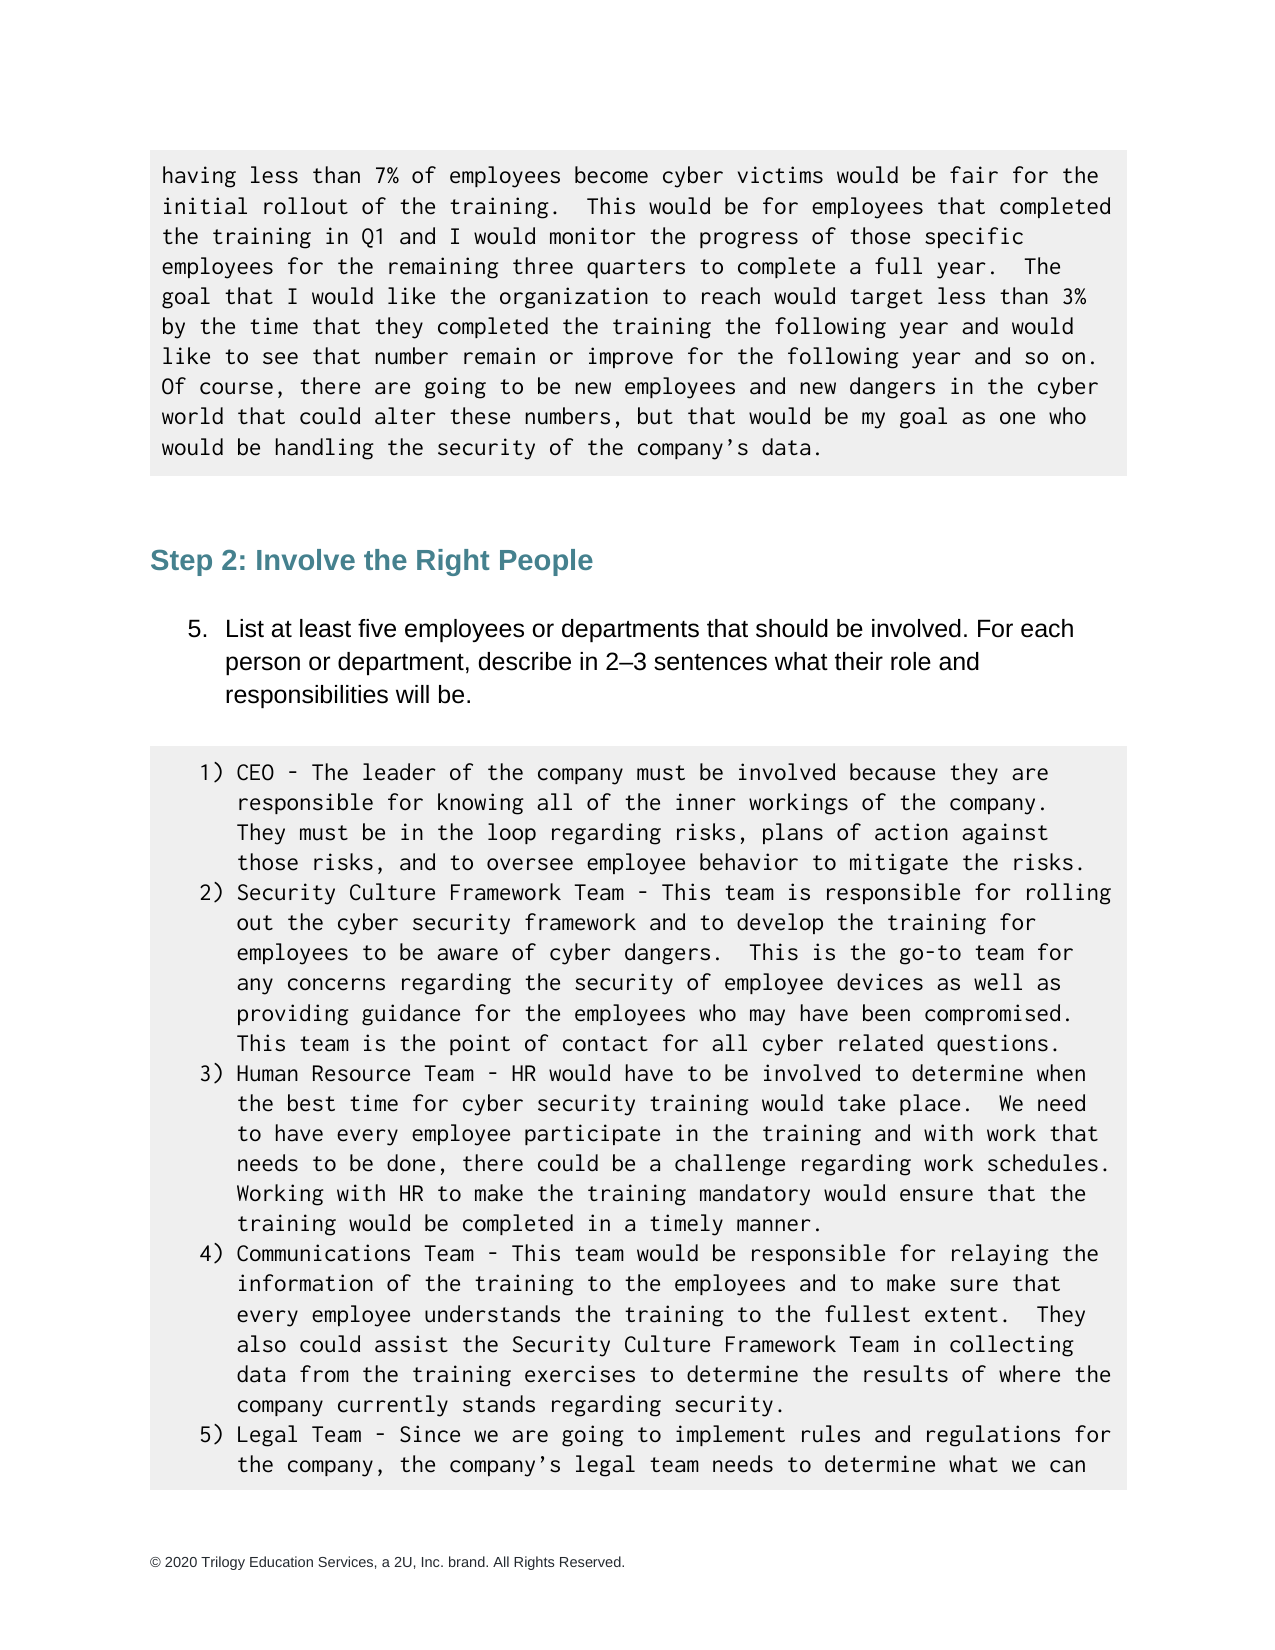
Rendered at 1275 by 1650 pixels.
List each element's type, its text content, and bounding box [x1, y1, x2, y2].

list List at least five employees or departments that should be involved. For each person or department, describe in 2–3 sentences what their role and responsibilities will be. [187, 614, 1125, 709]
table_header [152, 152, 1125, 474]
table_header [152, 748, 1125, 1488]
subtitle Step 2: Involve the Right People [150, 542, 1125, 576]
